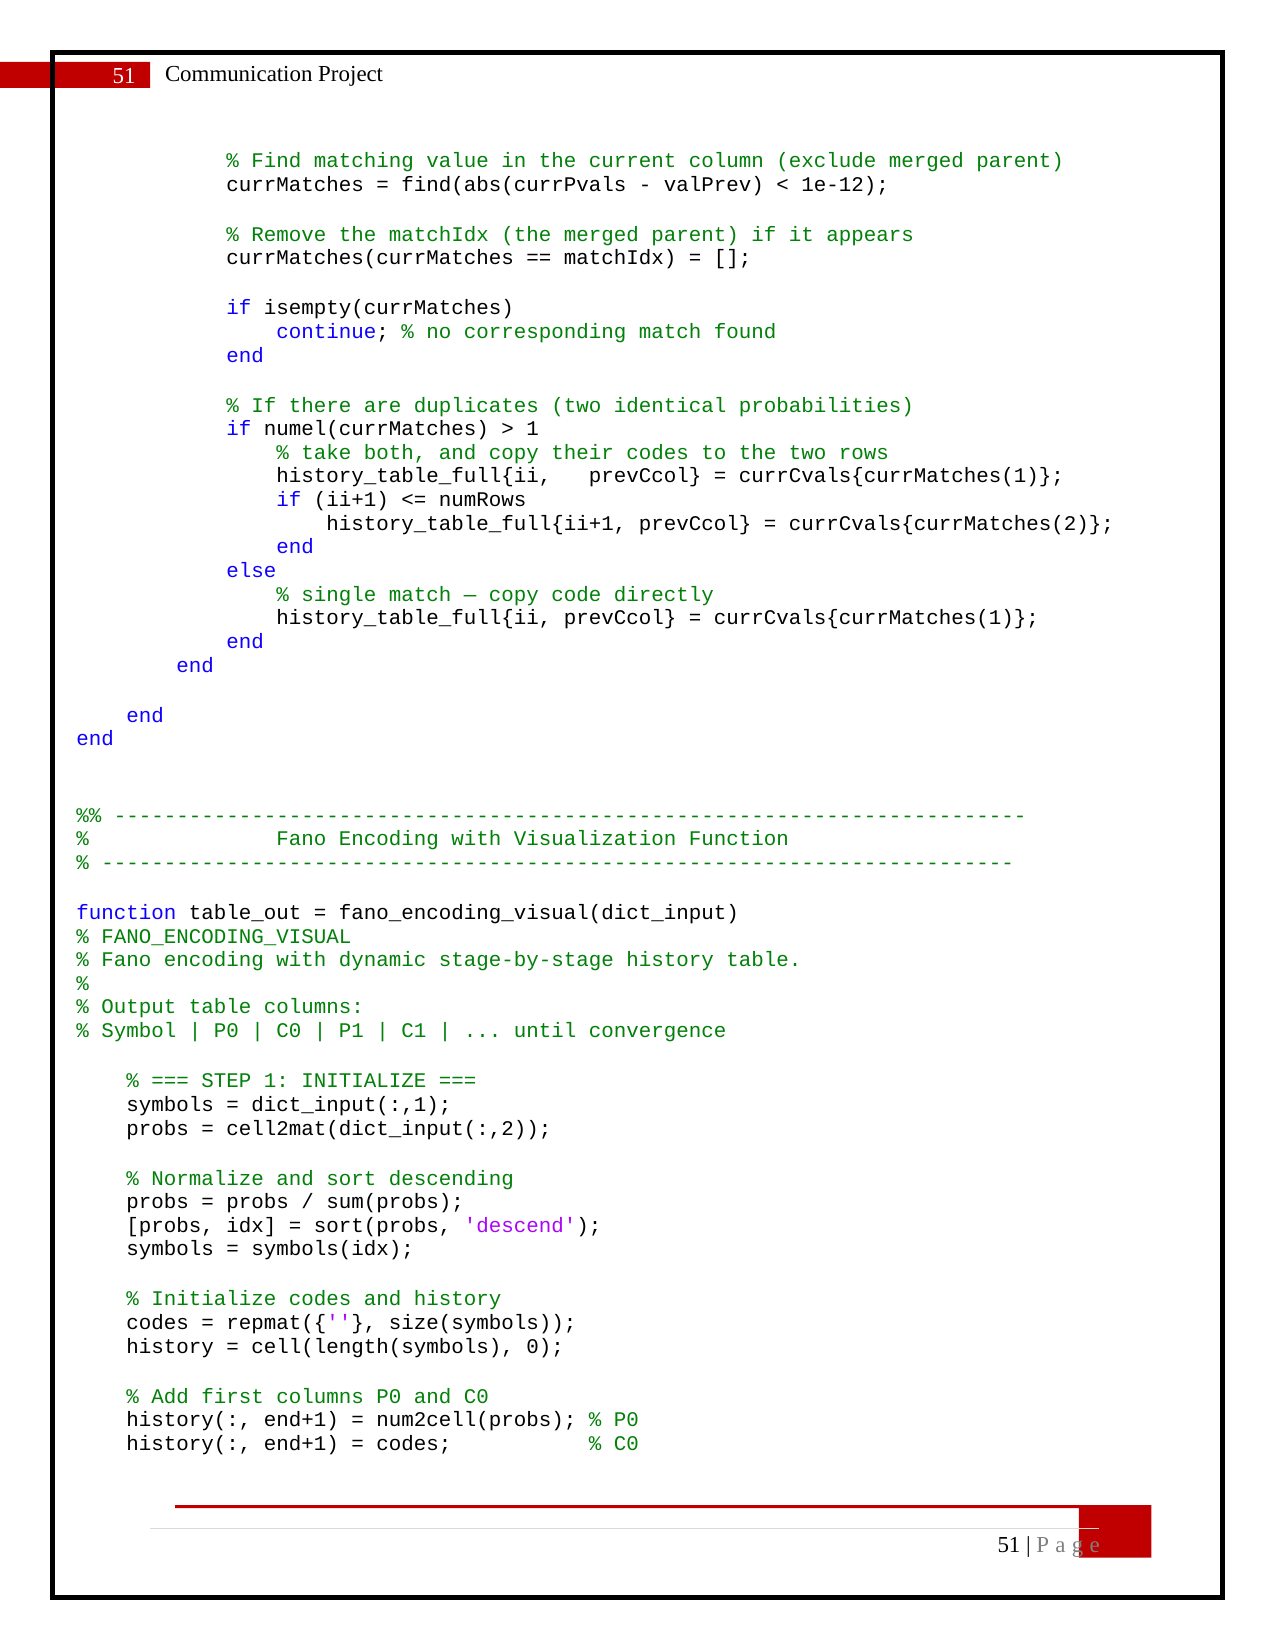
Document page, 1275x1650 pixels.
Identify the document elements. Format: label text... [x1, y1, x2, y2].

text % take both, and copy their codes to the two rows [76, 442, 1154, 466]
text % Remove the matchIdx (the merged parent) if it appears [76, 224, 1154, 247]
text currMatches(currMatches == matchIdx) = []; [76, 247, 1154, 271]
text % Fano Encoding with Visualization Function [76, 828, 1154, 852]
text history_table_full{ii, prevCcol} = currCvals{currMatches(1)}; [76, 607, 1154, 631]
text if numel(currMatches) > 1 [76, 418, 1154, 442]
text % Initialize codes and history [76, 1288, 1154, 1312]
text else [76, 560, 1154, 584]
text % single match — copy code directly [76, 584, 1154, 607]
text symbols = dict_input(:,1); [76, 1094, 1154, 1117]
text end [76, 536, 1154, 560]
text end [76, 344, 1154, 368]
text % Symbol | P0 | C0 | P1 | C1 | ... until convergence [76, 1020, 1154, 1044]
text continue; % no corresponding match found [76, 321, 1154, 344]
text currMatches = find(abs(currPvals - valPrev) < 1e-12); [76, 174, 1154, 197]
text probs = probs / sum(probs); [76, 1191, 1154, 1215]
text end [76, 655, 1154, 678]
text if (ii+1) <= numRows [76, 489, 1154, 513]
text % [76, 973, 1154, 997]
text % Output table columns: [76, 997, 1154, 1020]
text history = cell(length(symbols), 0); [76, 1336, 1154, 1359]
text % Fano encoding with dynamic stage-by-stage history table. [76, 949, 1154, 973]
text history_table_full{ii, prevCcol} = currCvals{currMatches(1)}; [76, 466, 1154, 489]
text % Add first columns P0 and C0 [76, 1386, 1154, 1409]
text %% ------------------------------------------------------------------------- [76, 805, 1154, 828]
text symbols = symbols(idx); [76, 1238, 1154, 1262]
text history_table_full{ii+1, prevCcol} = currCvals{currMatches(2)}; [76, 513, 1154, 536]
text % If there are duplicates (two identical probabilities) [76, 394, 1154, 418]
text codes = repmat({''}, size(symbols)); [76, 1312, 1154, 1336]
text % FANO_ENCODING_VISUAL [76, 926, 1154, 949]
text end [76, 728, 1154, 752]
text end [76, 631, 1154, 655]
text history(:, end+1) = codes; % C0 [76, 1433, 1154, 1457]
text probs = cell2mat(dict_input(:,2)); [76, 1117, 1154, 1141]
text % Normalize and sort descending [76, 1167, 1154, 1191]
text if isempty(currMatches) [76, 297, 1154, 321]
text % === STEP 1: INITIALIZE === [76, 1070, 1154, 1094]
text % Find matching value in the current column (exclude merged parent) [76, 150, 1154, 174]
text [probs, idx] = sort(probs, 'descend'); [76, 1215, 1154, 1238]
text % ------------------------------------------------------------------------- [76, 852, 1154, 876]
text end [76, 705, 1154, 728]
text history(:, end+1) = num2cell(probs); % P0 [76, 1409, 1154, 1433]
text function table_out = fano_encoding_visual(dict_input) [76, 902, 1154, 926]
